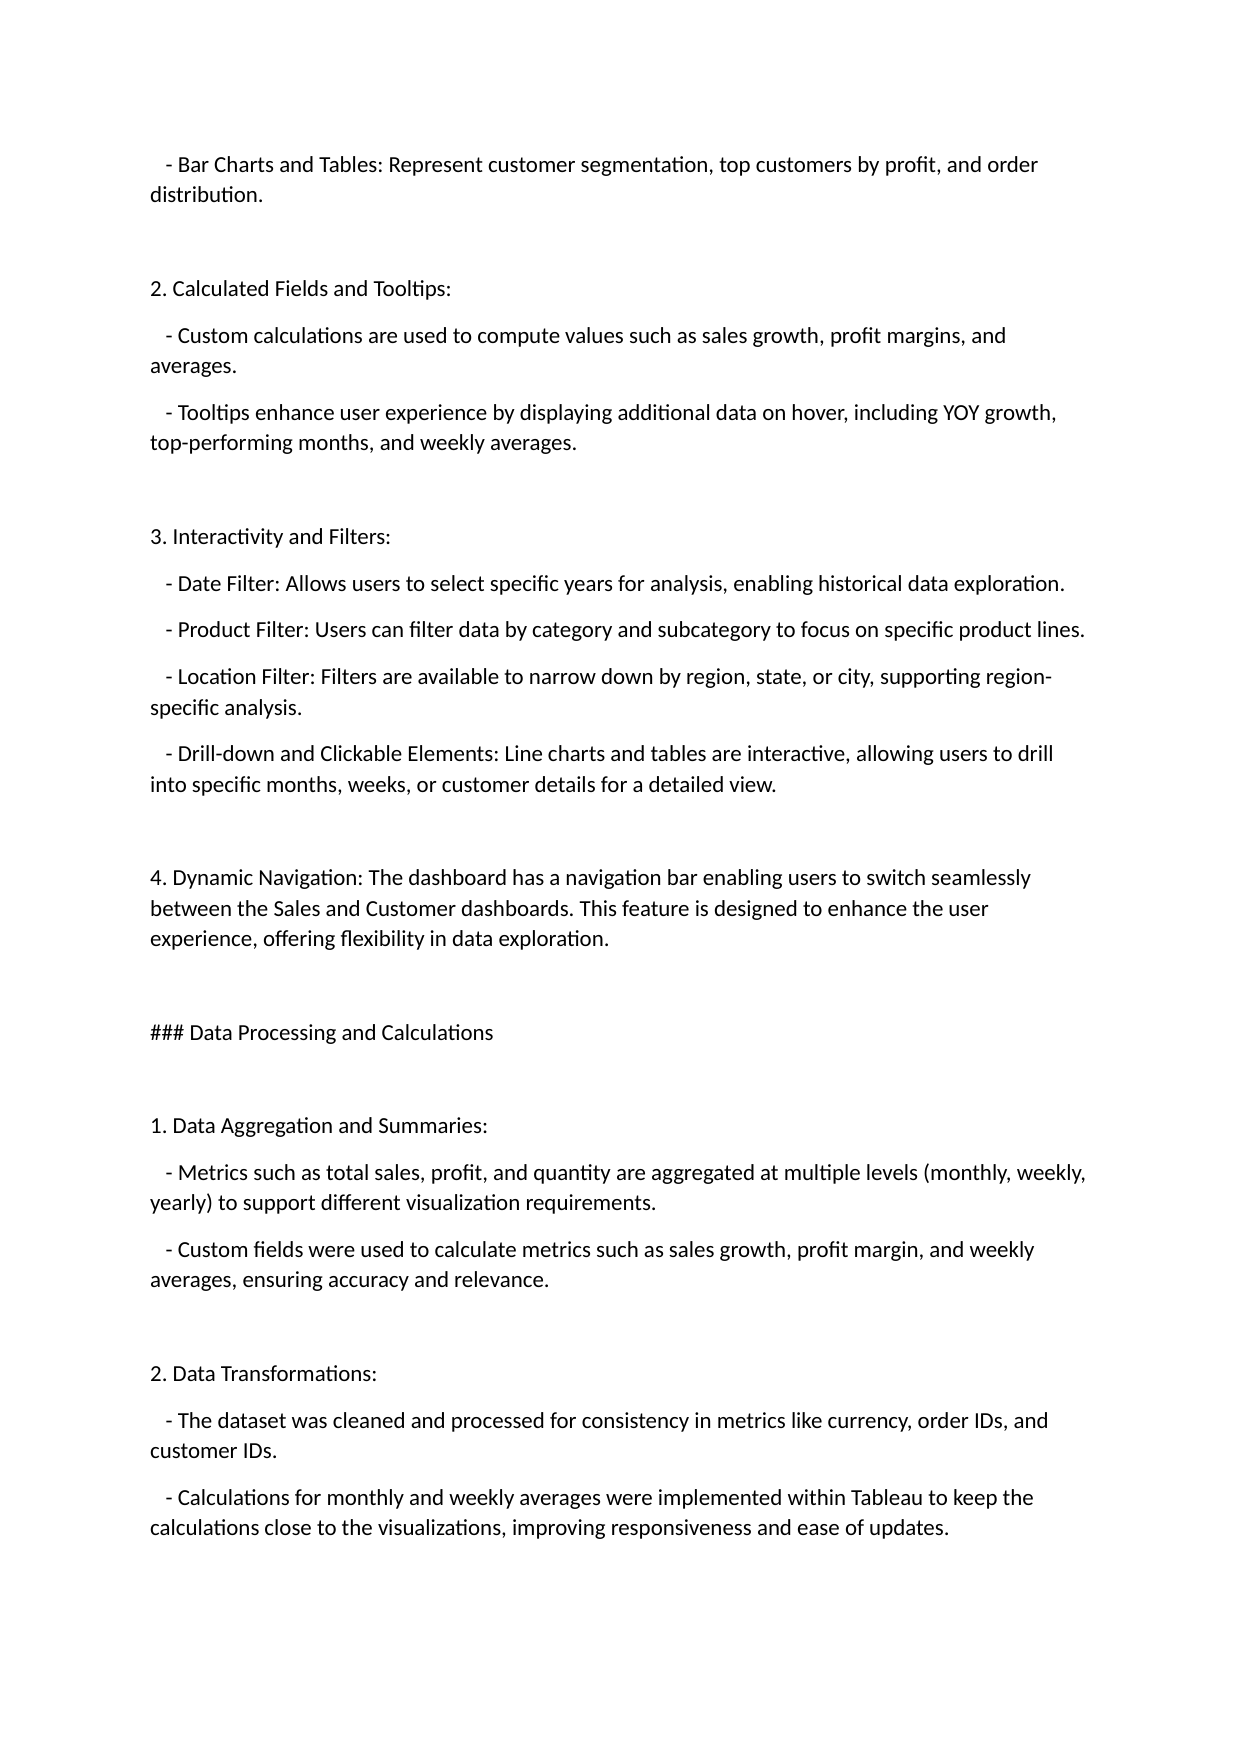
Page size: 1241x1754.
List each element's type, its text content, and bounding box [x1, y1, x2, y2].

text - Drill-down and Clickable Elements: Line charts and tables are interactive, allowing users to drill into specific months, weeks, or customer details for a detailed view. [150, 739, 1090, 798]
text - Metrics such as total sales, profit, and quantity are aggregated at multiple levels (monthly, weekly, yearly) to support different visualization requirements. [150, 1158, 1090, 1217]
text - Tooltips enhance user experience by displaying additional data on hover, including YOY growth, top-performing months, and weekly averages. [150, 398, 1090, 456]
text - Date Filter: Allows users to select specific years for analysis, enabling historical data exploration. [150, 569, 1090, 597]
text 2. Data Transformations: [150, 1359, 1090, 1387]
text ### Data Processing and Calculations [150, 1018, 1090, 1046]
text 4. Dynamic Navigation: The dashboard has a navigation bar enabling users to switch seamlessly between the Sales and Customer dashboards. This feature is designed to enhance the user experience, offering flexibility in data exploration. [150, 863, 1090, 952]
text 1. Data Aggregation and Summaries: [150, 1111, 1090, 1139]
text - Product Filter: Users can filter data by category and subcategory to focus on specific product lines. [150, 616, 1090, 644]
text - Bar Charts and Tables: Represent customer segmentation, top customers by profit, and order distribution. [150, 150, 1090, 208]
text - Custom calculations are used to compute values such as sales growth, profit margins, and averages. [150, 321, 1090, 379]
text 3. Interactivity and Filters: [150, 522, 1090, 550]
text 2. Calculated Fields and Tooltips: [150, 274, 1090, 302]
text - The dataset was cleaned and processed for consistency in metrics like currency, order IDs, and customer IDs. [150, 1406, 1090, 1464]
text - Location Filter: Filters are available to narrow down by region, state, or city, supporting region-specific analysis. [150, 662, 1090, 721]
text - Calculations for monthly and weekly averages were implemented within Tableau to keep the calculations close to the visualizations, improving responsiveness and ease of updates. [150, 1483, 1090, 1542]
text - Custom fields were used to calculate metrics such as sales growth, profit margin, and weekly averages, ensuring accuracy and relevance. [150, 1235, 1090, 1294]
